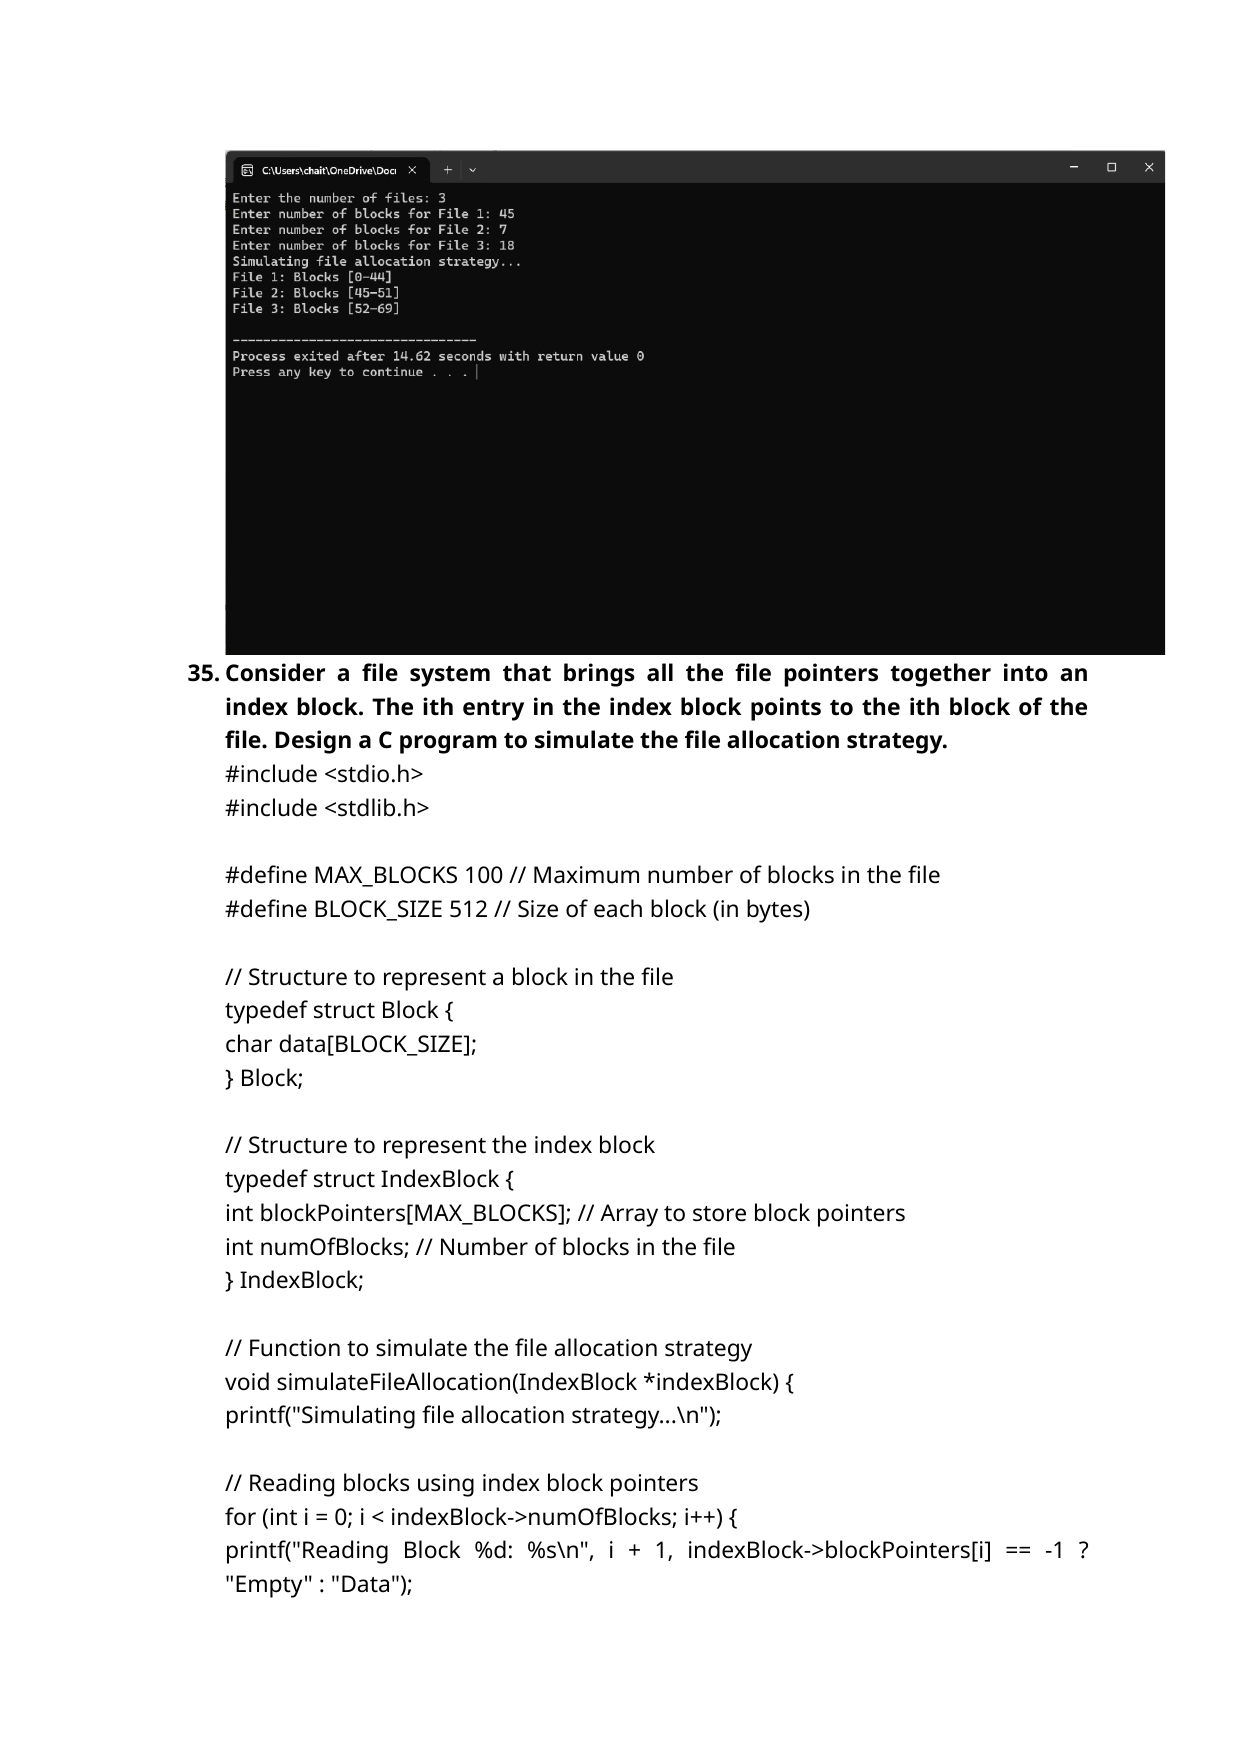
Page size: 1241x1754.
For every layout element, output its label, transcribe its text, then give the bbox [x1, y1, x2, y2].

list int blockPointers[MAX_BLOCKS]; // Array to store block pointers [225, 1197, 1090, 1228]
list // Reading blocks using index block pointers [225, 1467, 1090, 1498]
list } IndexBlock; [225, 1264, 1090, 1296]
list typedef struct IndexBlock { [225, 1163, 1090, 1194]
list int numOfBlocks; // Number of blocks in the file [225, 1231, 1090, 1262]
list printf("Reading Block %d: %s\n", i + 1, indexBlock->blockPointers[i] == -1 ? "Empty" : "Data"); [225, 1534, 1090, 1599]
list #define MAX_BLOCKS 100 // Maximum number of blocks in the file [225, 859, 1090, 891]
list for (int i = 0; i < indexBlock->numOfBlocks; i++) { [225, 1501, 1090, 1532]
list Consider a file system that brings all the file pointers together into an index block. The ith entry in the index block points to the ith block of the file. Design a C program to simulate the file allocation strategy. [187, 657, 1090, 756]
list #include <stdio.h> [225, 758, 1090, 789]
list // Structure to represent the index block [225, 1129, 1090, 1161]
list #include <stdlib.h> [225, 792, 1090, 823]
list // Structure to represent a block in the file [225, 961, 1090, 992]
list char data[BLOCK_SIZE]; [225, 1028, 1090, 1059]
list typedef struct Block { [225, 994, 1090, 1026]
picture [225, 150, 1166, 655]
list printf("Simulating file allocation strategy...\n"); [225, 1399, 1090, 1431]
list } Block; [225, 1062, 1090, 1093]
list #define BLOCK_SIZE 512 // Size of each block (in bytes) [225, 893, 1090, 924]
list void simulateFileAllocation(IndexBlock *indexBlock) { [225, 1366, 1090, 1397]
list // Function to simulate the file allocation strategy [225, 1332, 1090, 1363]
